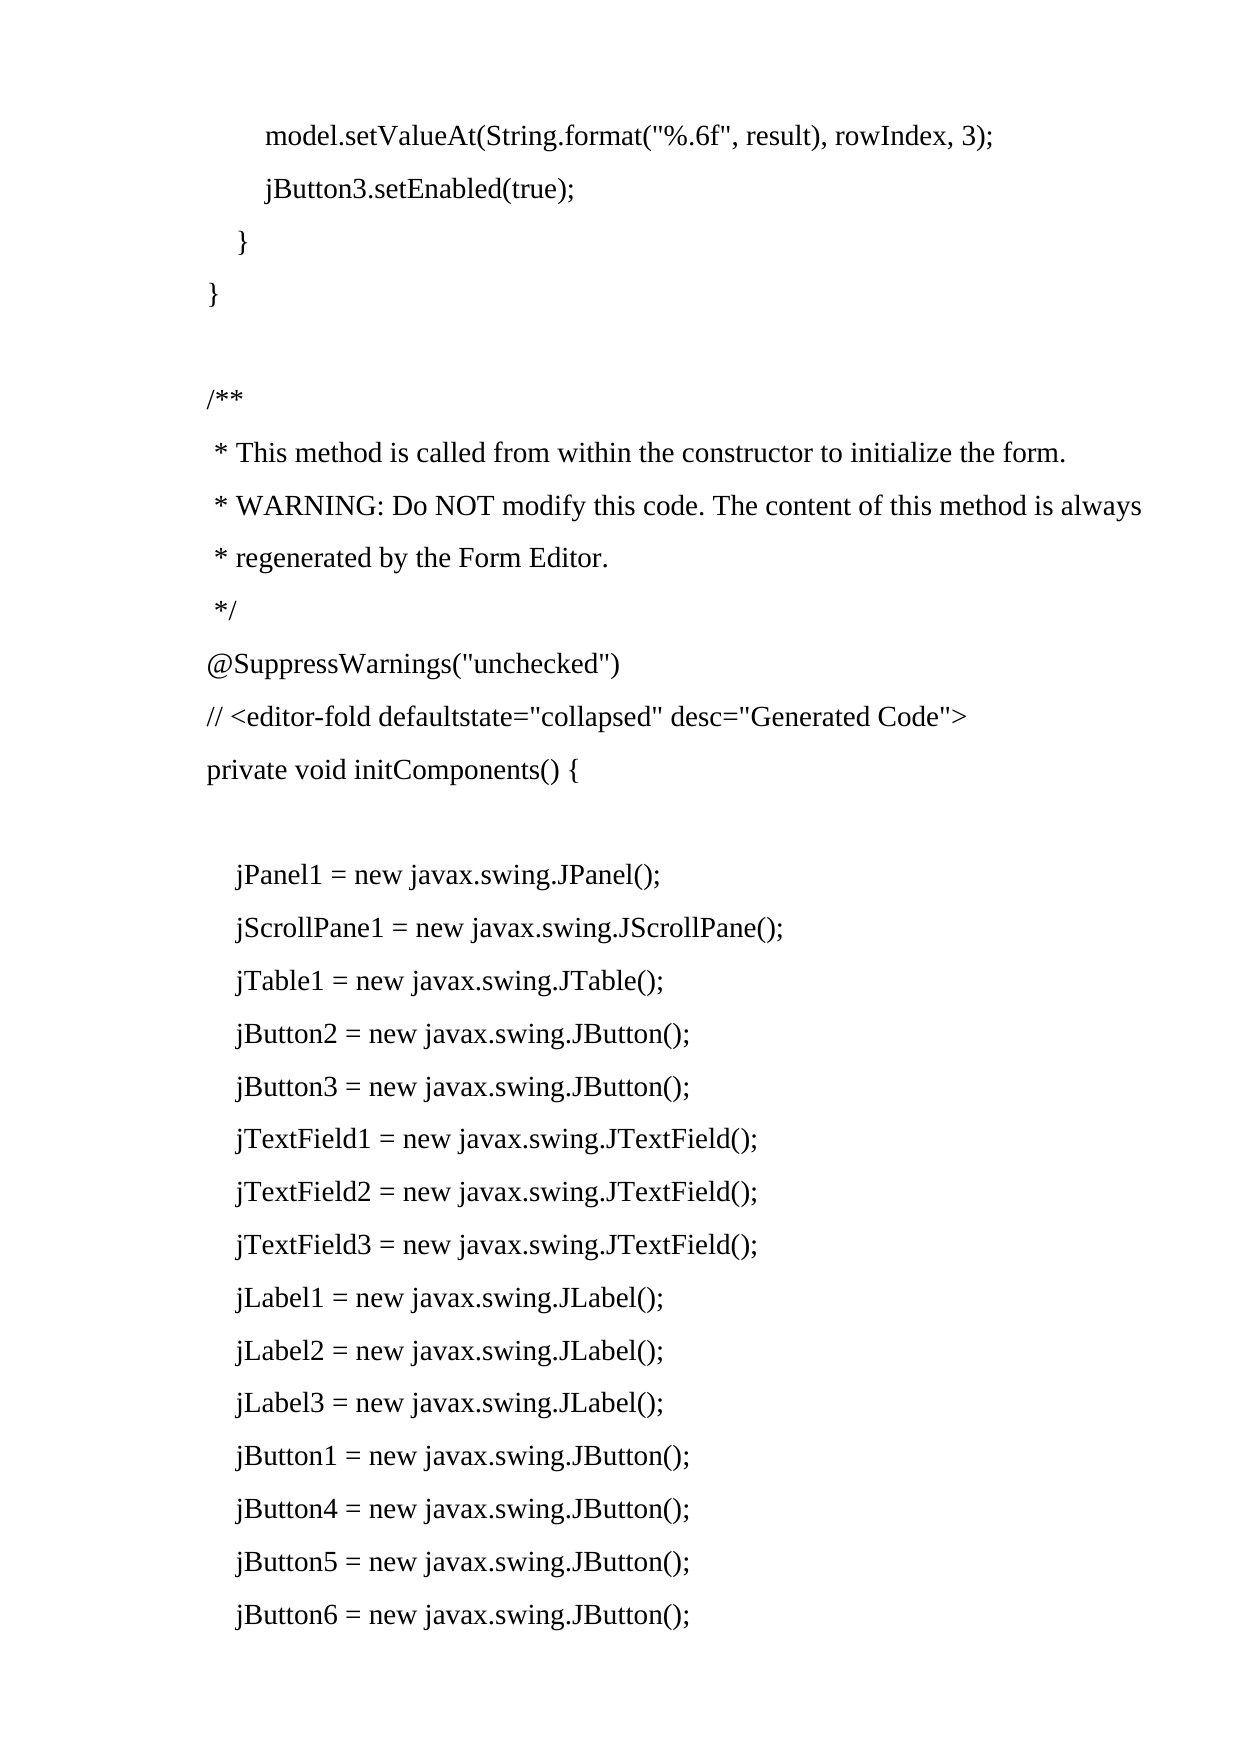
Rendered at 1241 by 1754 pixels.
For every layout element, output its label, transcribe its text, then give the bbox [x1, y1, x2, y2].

text /** [177, 382, 1152, 416]
text private void initComponents() { [177, 752, 1152, 785]
text * regenerated by the Form Editor. [177, 541, 1152, 574]
text jButton4 = new javax.swing.JButton(); [177, 1491, 1152, 1525]
text jButton3 = new javax.swing.JButton(); [177, 1069, 1152, 1102]
text */ [177, 593, 1152, 627]
text jLabel3 = new javax.swing.JLabel(); [177, 1386, 1152, 1419]
text jLabel2 = new javax.swing.JLabel(); [177, 1333, 1152, 1366]
text jPanel1 = new javax.swing.JPanel(); [177, 857, 1152, 891]
text } [177, 224, 1152, 257]
text jLabel1 = new javax.swing.JLabel(); [177, 1280, 1152, 1313]
text model.setValueAt(String.format("%.6f", result), rowIndex, 3); [177, 118, 1152, 152]
text jTextField3 = new javax.swing.JTextField(); [177, 1227, 1152, 1261]
text * This method is called from within the constructor to initialize the form. [177, 435, 1152, 468]
text jButton1 = new javax.swing.JButton(); [177, 1438, 1152, 1472]
text jTextField1 = new javax.swing.JTextField(); [177, 1122, 1152, 1155]
text jTextField2 = new javax.swing.JTextField(); [177, 1174, 1152, 1208]
text jTable1 = new javax.swing.JTable(); [177, 963, 1152, 997]
text * WARNING: Do NOT modify this code. The content of this method is always [177, 488, 1152, 521]
text @SuppressWarnings("unchecked") [177, 646, 1152, 680]
text jButton3.setEnabled(true); [177, 171, 1152, 204]
text jButton2 = new javax.swing.JButton(); [177, 1016, 1152, 1049]
text } [177, 277, 1152, 310]
text // <editor-fold defaultstate="collapsed" desc="Generated Code"> [177, 699, 1152, 733]
text jButton6 = new javax.swing.JButton(); [177, 1597, 1152, 1630]
text jButton5 = new javax.swing.JButton(); [177, 1544, 1152, 1578]
text jScrollPane1 = new javax.swing.JScrollPane(); [177, 910, 1152, 944]
